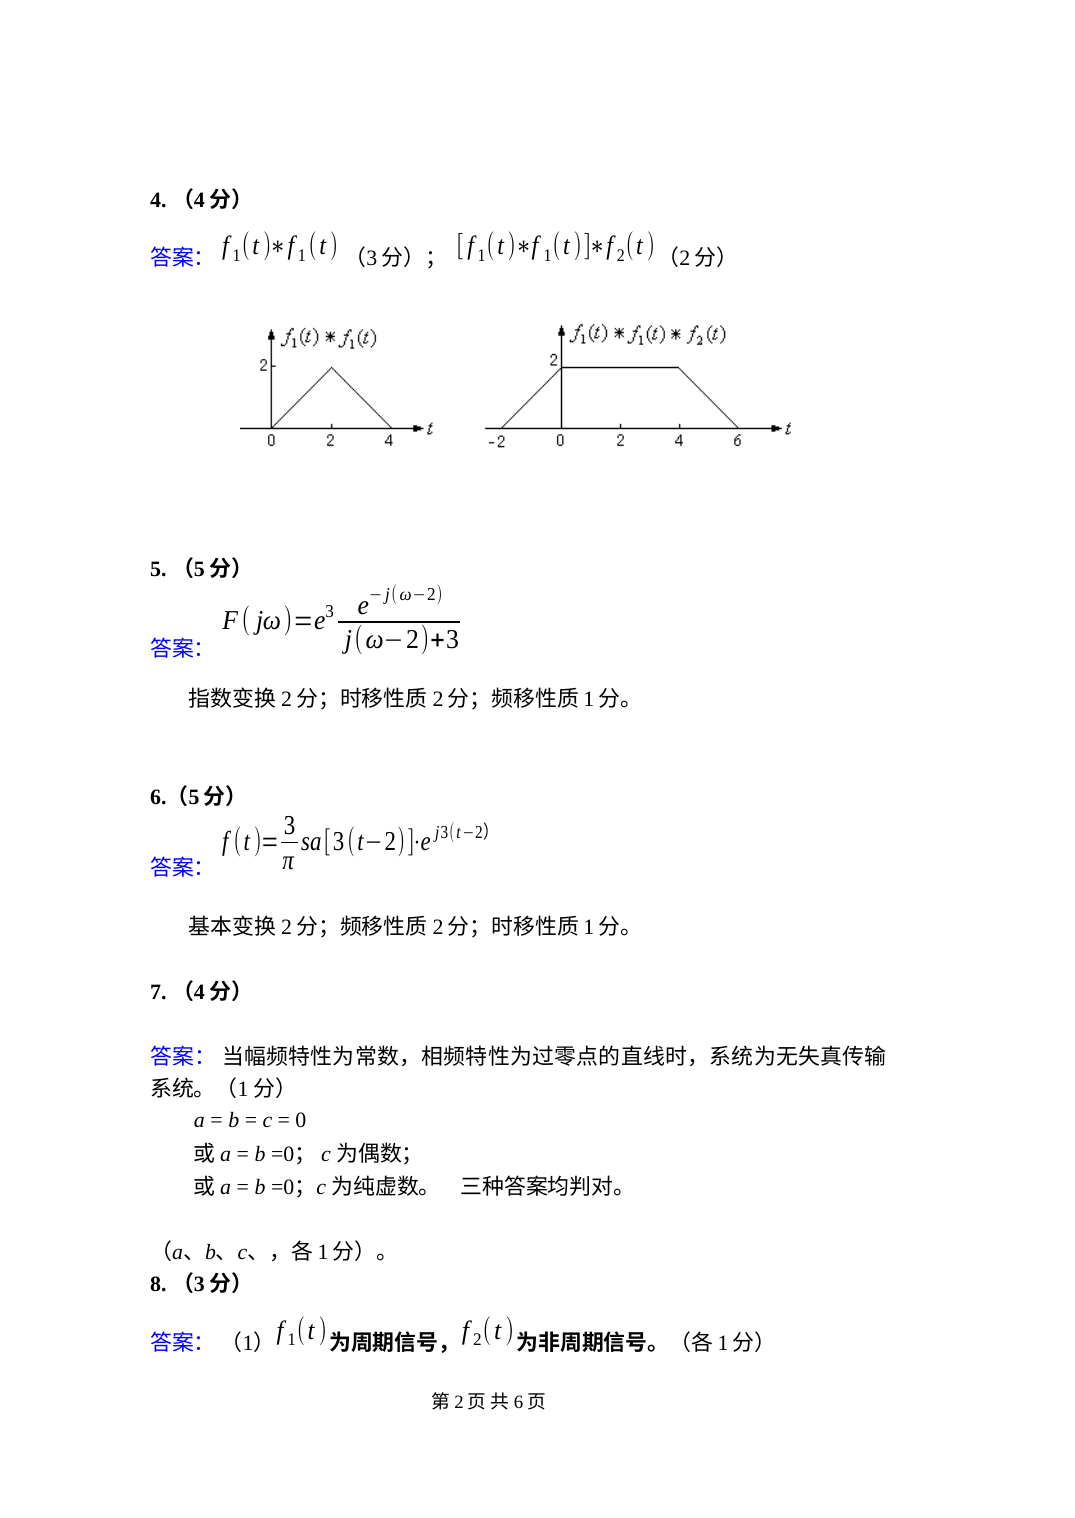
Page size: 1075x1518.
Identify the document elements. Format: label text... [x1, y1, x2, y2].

text 4. （4分） [150, 182, 886, 214]
text 指数变换 2分；时移性质 2分；频移性质1分。 [150, 681, 888, 713]
text 或a = b =0； c 为偶数； [150, 1136, 888, 1168]
text a = b = c = 0 [150, 1103, 888, 1136]
text 答案： 当幅频特性为常数，相频特性为过零点的直线时，系统为无失真传输系统。（1分） [150, 1038, 888, 1103]
text 6.（5分） [150, 778, 888, 811]
text 8. （3分） [150, 1266, 886, 1298]
picture [240, 310, 796, 450]
text 答案： [150, 811, 888, 908]
text 基本变换 2分；频移性质 2分；时移性质1分。 [150, 908, 888, 941]
text 答案： [150, 583, 888, 681]
text 5. （5分） [150, 551, 888, 583]
text 7. （4分） [150, 973, 888, 1006]
text 答案： （3分）； （2分） [150, 230, 886, 295]
text 答案： （1）为周期信号，为非周期信号。（各1分） [150, 1314, 886, 1379]
text 或a = b =0；c 为纯虚数。 三种答案均判对。 [150, 1168, 888, 1201]
text （a、b、c、，各1分）。 [150, 1233, 888, 1266]
